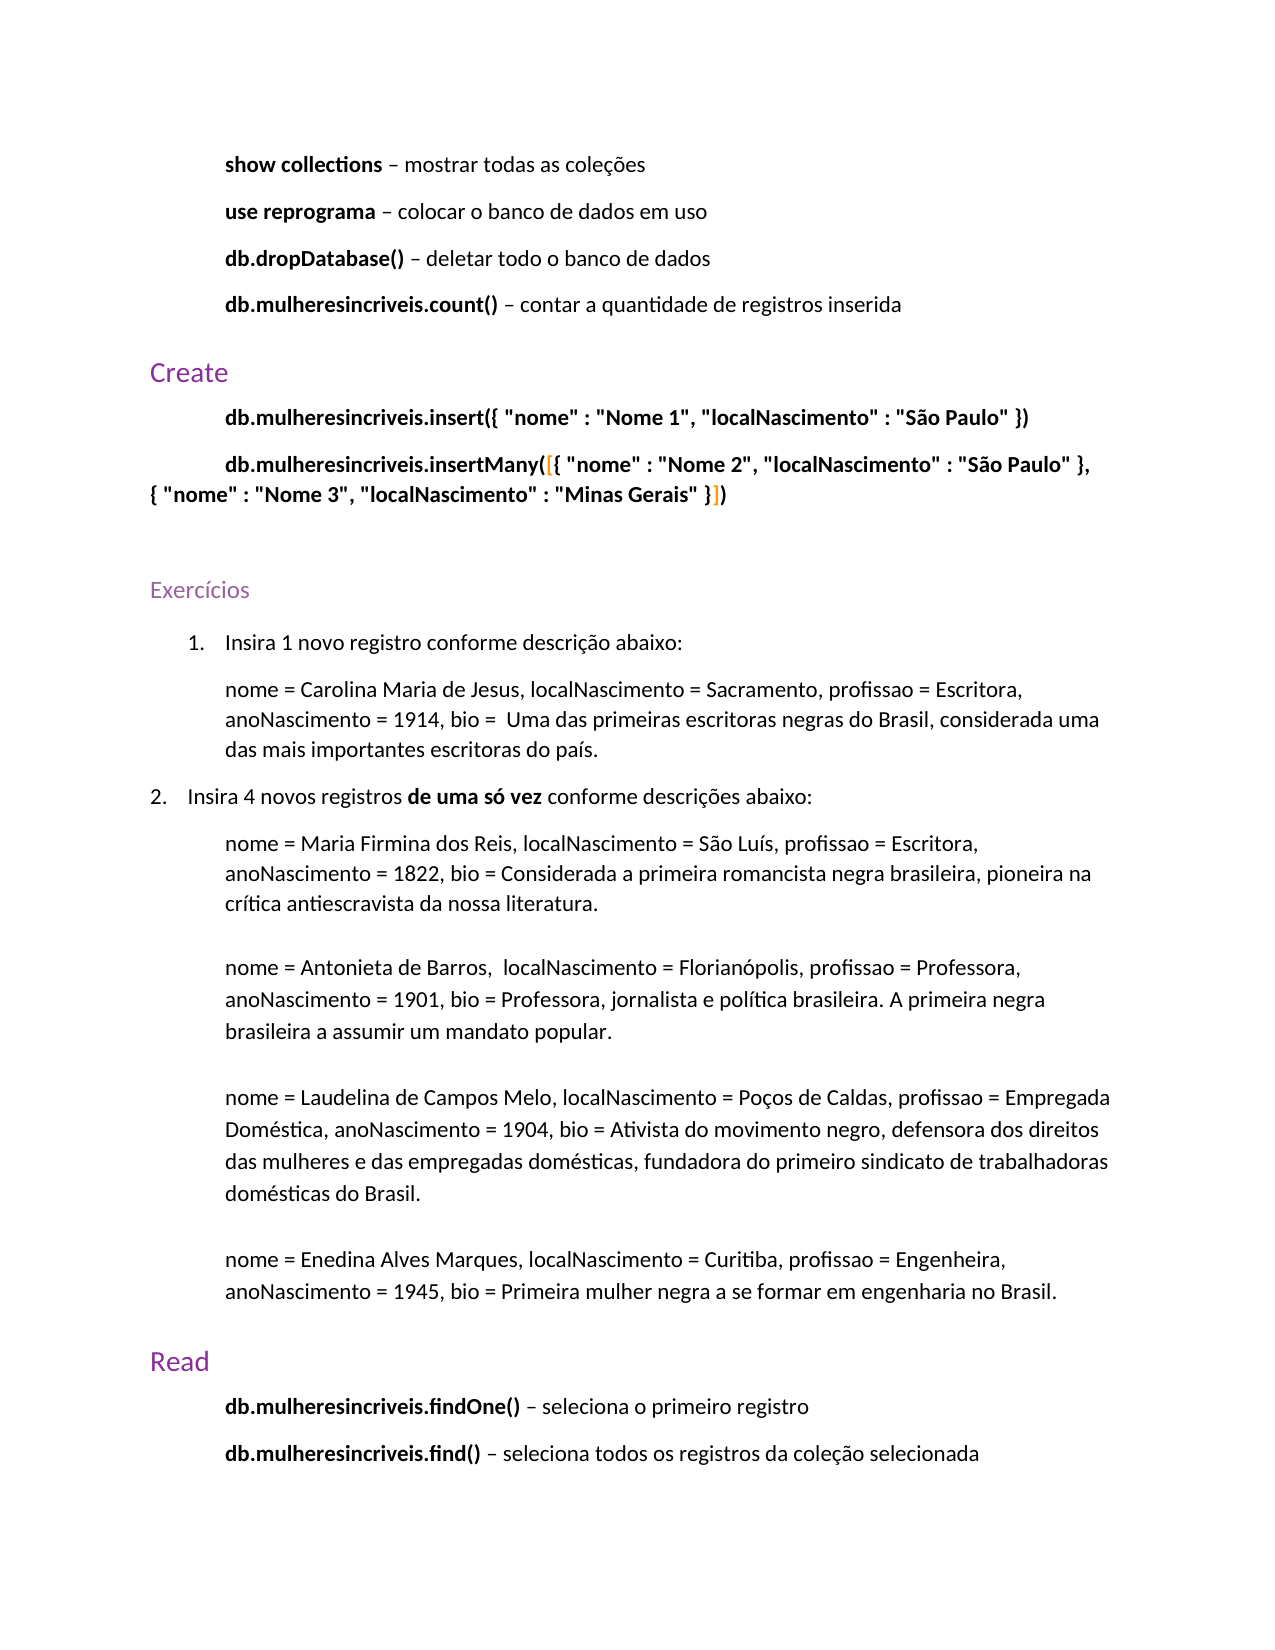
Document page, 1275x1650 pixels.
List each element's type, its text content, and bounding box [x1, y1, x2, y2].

text show collections – mostrar todas as coleções [225, 150, 1125, 178]
text db.dropDatabase() – deletar todo o banco de dados [225, 244, 1125, 272]
list Insira 1 novo registro conforme descrição abaixo: [187, 628, 1125, 656]
subtitle Exercícios [150, 574, 1125, 605]
text db.mulheresincriveis.count() – contar a quantidade de registros inserida [225, 291, 1125, 319]
subtitle Create [150, 354, 1125, 390]
text db.mulheresincriveis.findOne() – seleciona o primeiro registro [150, 1392, 1125, 1420]
subtitle nome = Laudelina de Campos Melo, localNascimento = Poços de Caldas, profissao = Empregada Doméstica, anoNascimento = 1904, bio = Ativista do movimento negro, defensora dos direitos das mulheres e das empregadas domésticas, fundadora do primeiro sindicato de trabalhadoras domésticas do Brasil. [225, 1083, 1125, 1207]
subtitle nome = Enedina Alves Marques, localNascimento = Curitiba, profissao = Engenheira, anoNascimento = 1945, bio = Primeira mulher negra a se formar em engenharia no Brasil. [225, 1245, 1125, 1305]
text nome = Carolina Maria de Jesus, localNascimento = Sacramento, profissao = Escritora, anoNascimento = 1914, bio = Uma das primeiras escritoras negras do Brasil, considerada uma das mais importantes escritoras do país. [225, 675, 1125, 763]
text db.mulheresincriveis.insert({ "nome" : "Nome 1", "localNascimento" : "São Paulo" }) [150, 403, 1125, 431]
subtitle nome = Antonieta de Barros, localNascimento = Florianópolis, profissao = Professora, anoNascimento = 1901, bio = Professora, jornalista e política brasileira. A primeira negra brasileira a assumir um mandato popular. [225, 953, 1125, 1045]
text nome = Maria Firmina dos Reis, localNascimento = São Luís, profissao = Escritora, anoNascimento = 1822, bio = Considerada a primeira romancista negra brasileira, pioneira na crítica antiescravista da nossa literatura. [225, 829, 1125, 917]
text db.mulheresincriveis.find() – seleciona todos os registros da coleção selecionada [150, 1439, 1125, 1467]
list Insira 4 novos registros de uma só vez conforme descrições abaixo: [150, 782, 1125, 810]
text db.mulheresincriveis.insertMany([{ "nome" : "Nome 2", "localNascimento" : "São Paulo" }, { "nome" : "Nome 3", "localNascimento" : "Minas Gerais" }]) [150, 450, 1125, 508]
text use reprograma – colocar o banco de dados em uso [225, 197, 1125, 225]
subtitle Read [150, 1343, 1125, 1378]
